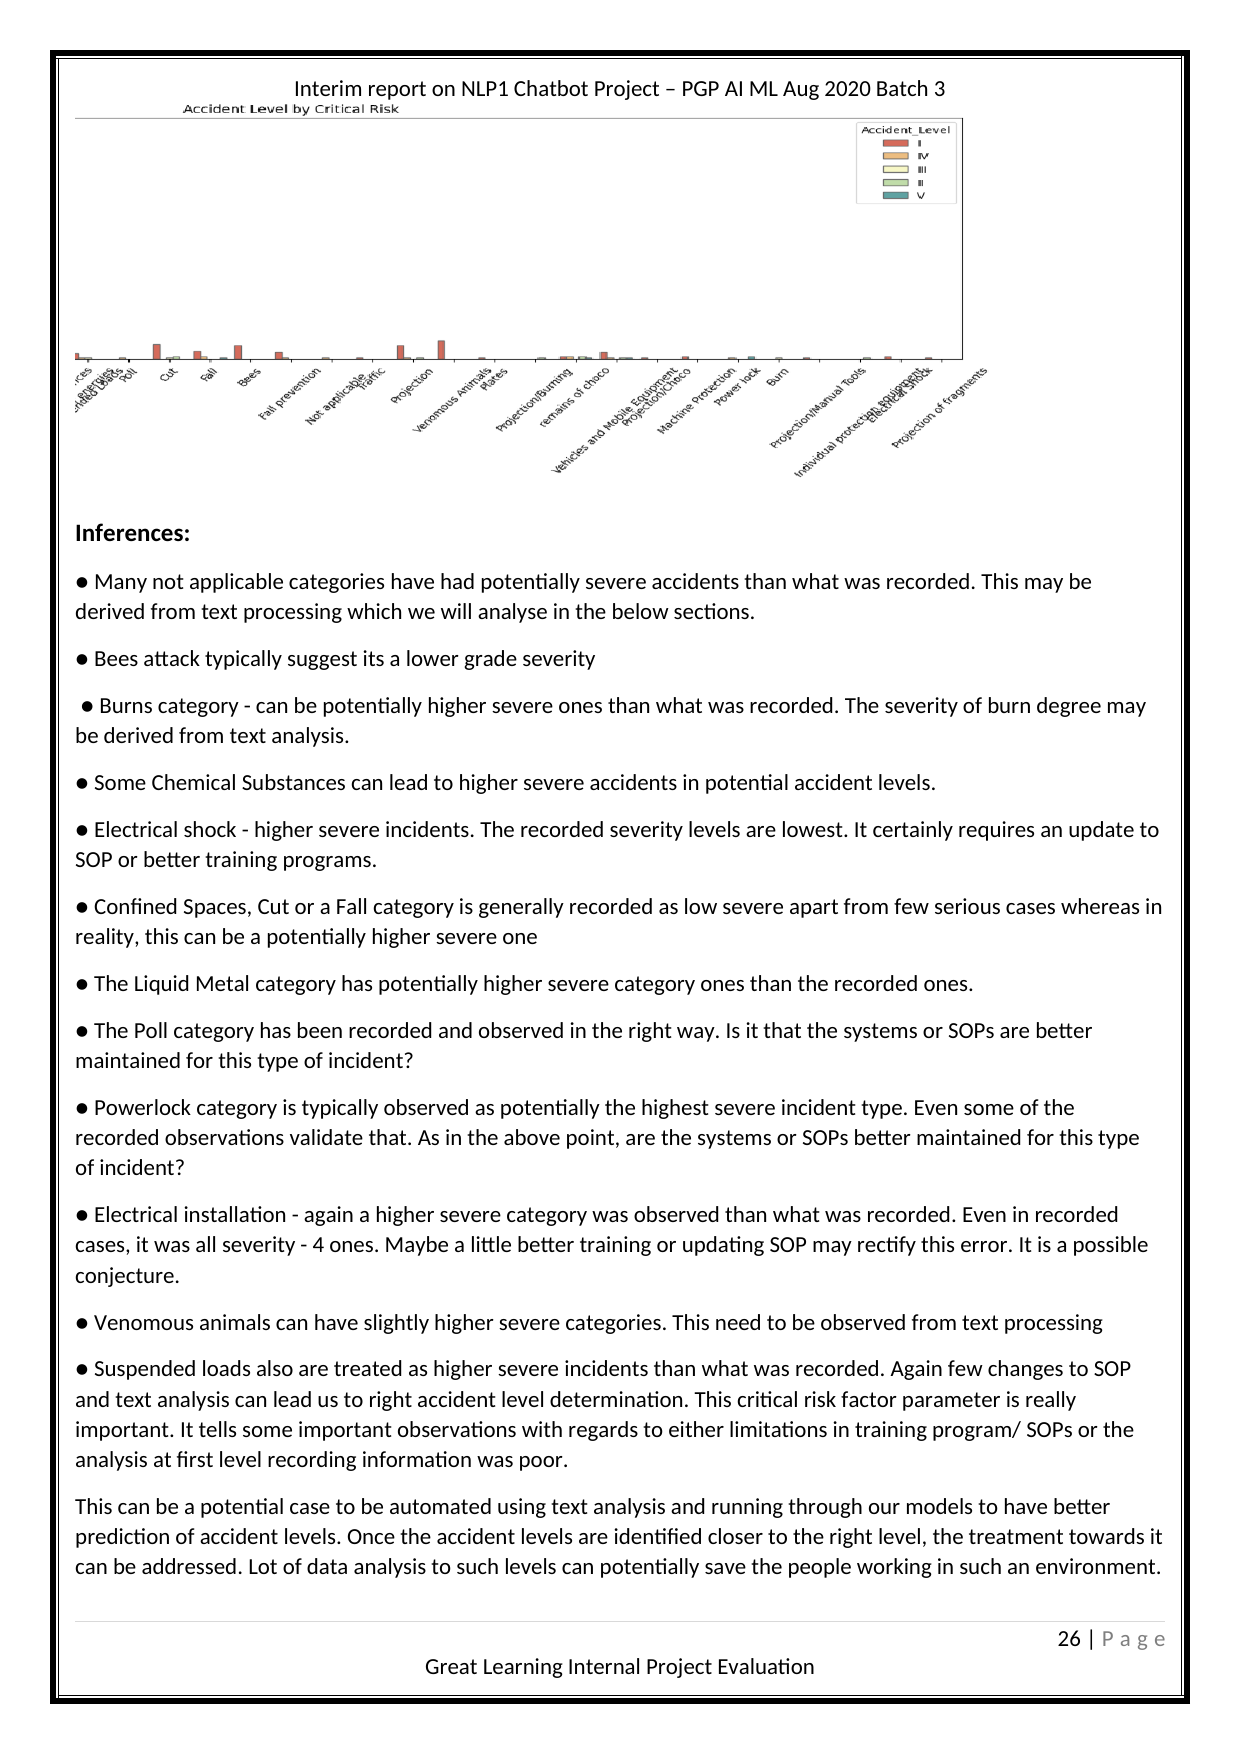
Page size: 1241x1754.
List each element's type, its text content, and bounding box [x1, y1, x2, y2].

text ● Venomous animals can have slightly higher severe categories. This need to be observed from text processing [75, 1308, 1165, 1336]
text ● The Poll category has been recorded and observed in the right way. Is it that the systems or SOPs are better maintained for this type of incident? [75, 1016, 1165, 1074]
picture [75, 101, 1016, 499]
text ● Some Chemical Substances can lead to higher severe accidents in potential accident levels. [75, 768, 1165, 796]
text ● Electrical installation - again a higher severe category was observed than what was recorded. Even in recorded cases, it was all severity - 4 ones. Maybe a little better training or updating SOP may rectify this error. It is a possible conjecture. [75, 1200, 1165, 1289]
text This can be a potential case to be automated using text analysis and running through our models to have better prediction of accident levels. Once the accident levels are identified closer to the right level, the treatment towards it can be addressed. Lot of data analysis to such levels can potentially save the people working in such an environment. [75, 1492, 1165, 1581]
text ● Electrical shock - higher severe incidents. The recorded severity levels are lowest. It certainly requires an update to SOP or better training programs. [75, 815, 1165, 873]
text ● The Liquid Metal category has potentially higher severe category ones than the recorded ones. [75, 969, 1165, 997]
text ● Confined Spaces, Cut or a Fall category is generally recorded as low severe apart from few serious cases whereas in reality, this can be a potentially higher severe one [75, 892, 1165, 950]
text ● Bees attack typically suggest its a lower grade severity [75, 644, 1165, 672]
text Inferences: [75, 517, 1165, 548]
text ● Powerlock category is typically observed as potentially the highest severe incident type. Even some of the recorded observations validate that. As in the above point, are the systems or SOPs better maintained for this type of incident? [75, 1093, 1165, 1182]
text ● Many not applicable categories have had potentially severe accidents than what was recorded. This may be derived from text processing which we will analyse in the below sections. [75, 567, 1165, 625]
text ● Burns category - can be potentially higher severe ones than what was recorded. The severity of burn degree may be derived from text analysis. [75, 691, 1165, 749]
text ● Suspended loads also are treated as higher severe incidents than what was recorded. Again few changes to SOP and text analysis can lead us to right accident level determination. This critical risk factor parameter is really important. It tells some important observations with regards to either limitations in training program/ SOPs or the analysis at first level recording information was poor. [75, 1354, 1165, 1473]
